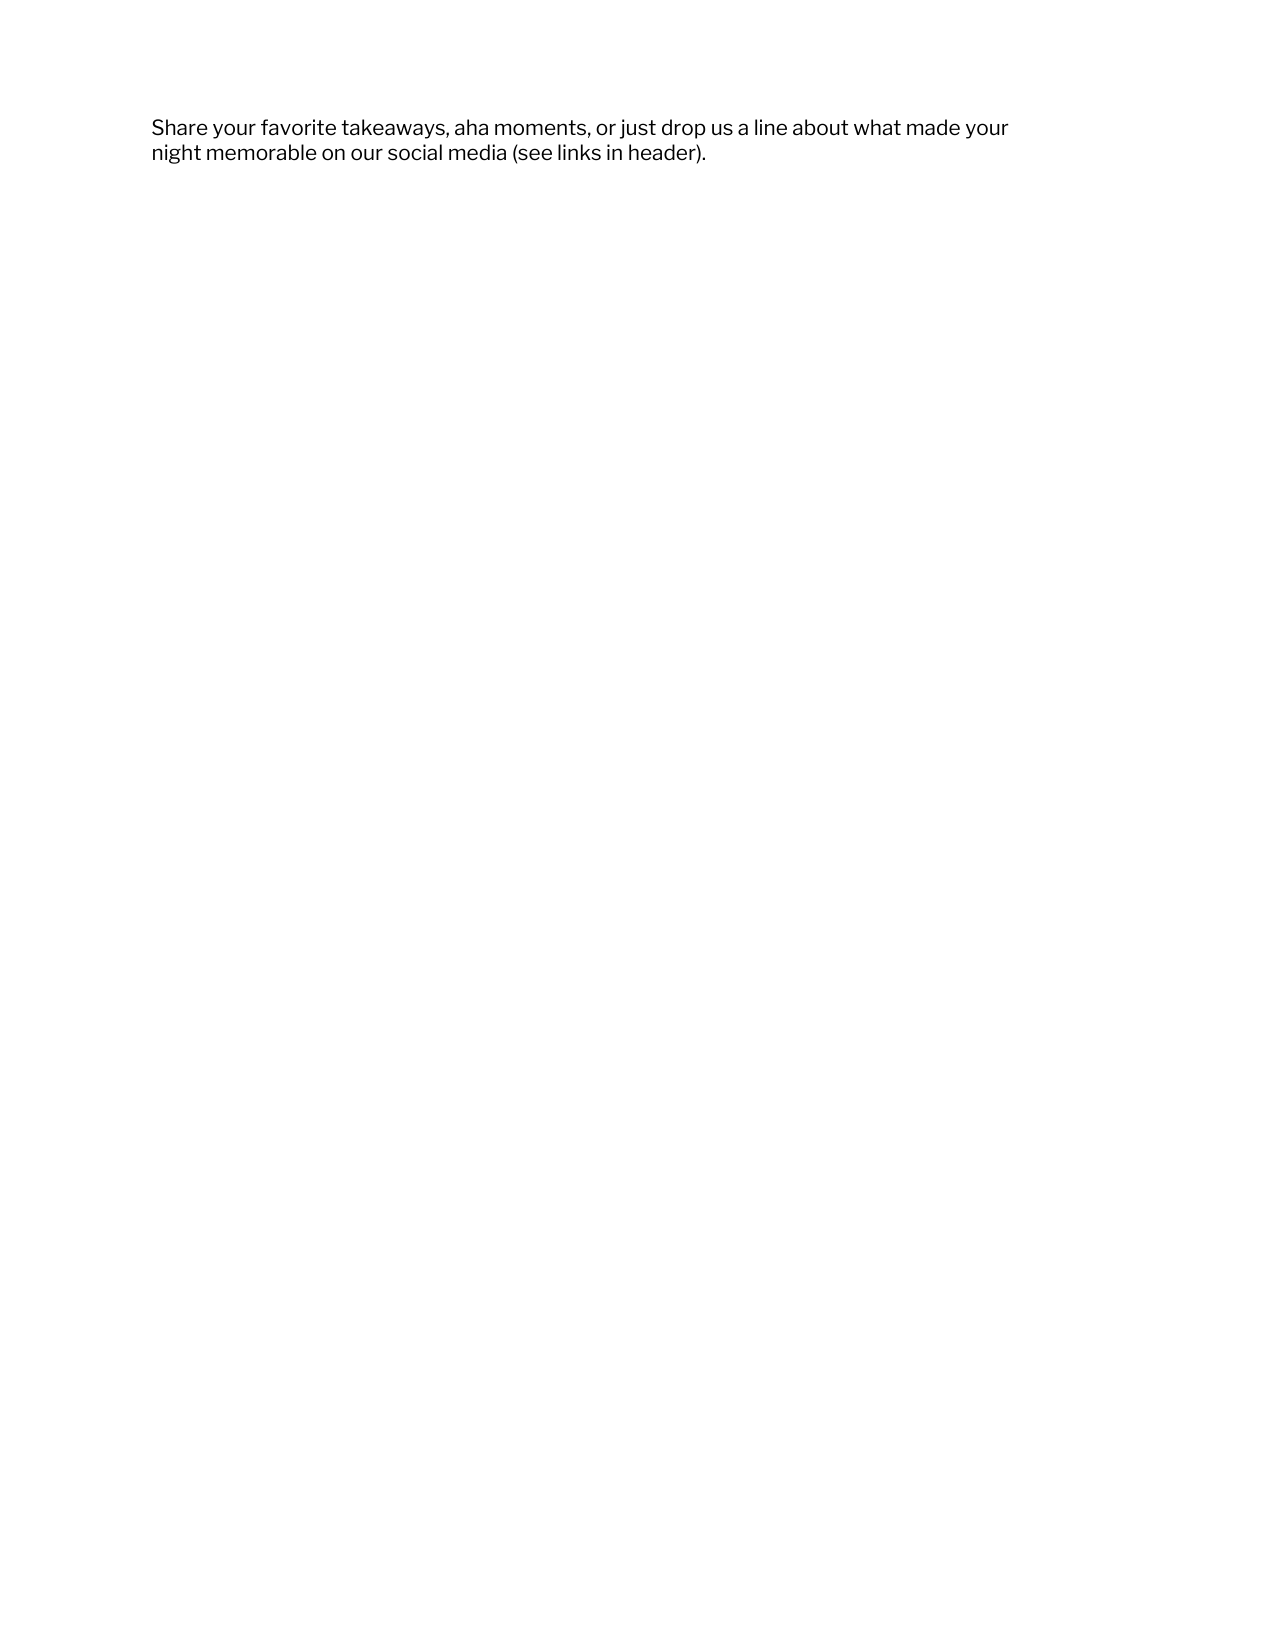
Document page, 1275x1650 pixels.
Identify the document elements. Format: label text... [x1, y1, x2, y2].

text Share your favorite takeaways, aha moments, or just drop us a line about what made your night memorable on our social media (see links in header). [151, 116, 1060, 166]
